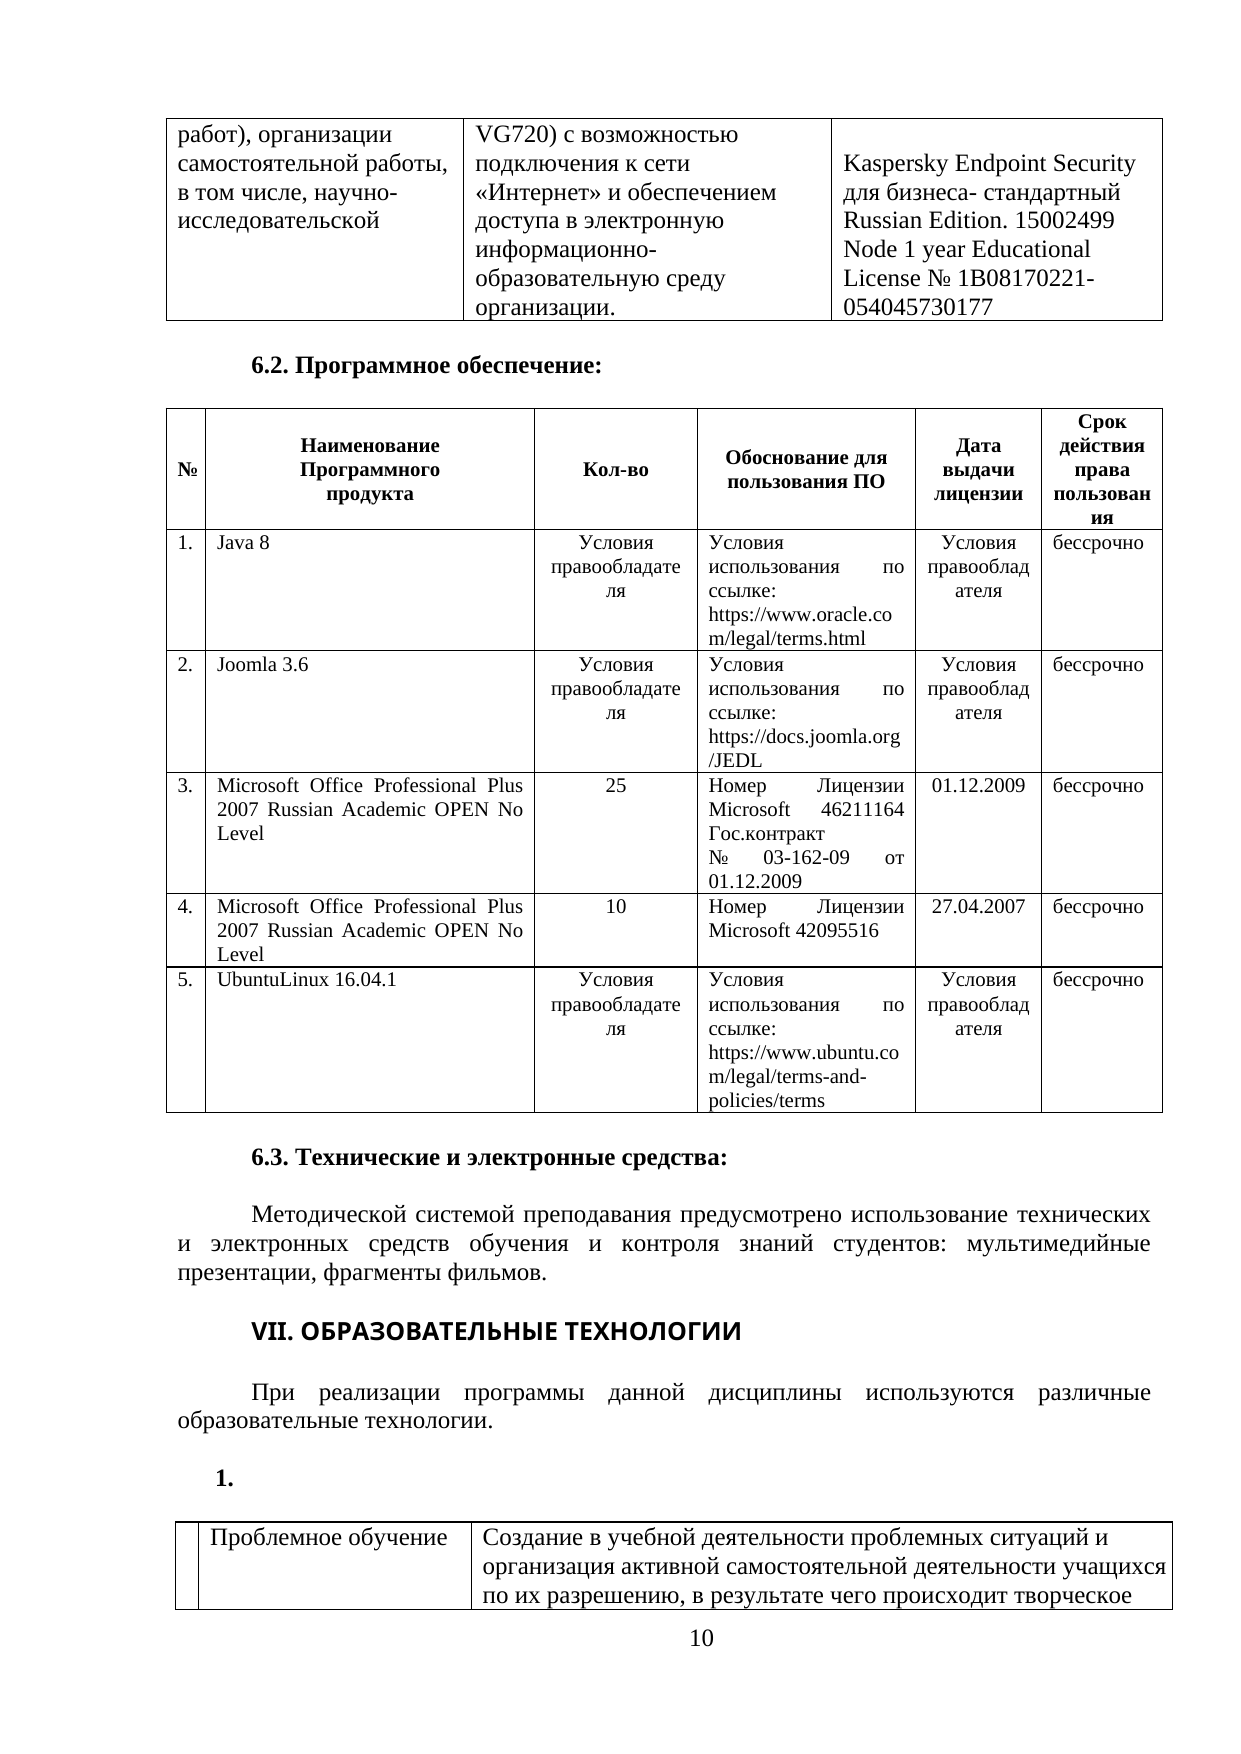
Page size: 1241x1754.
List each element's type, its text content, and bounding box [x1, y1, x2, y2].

table_cell [167, 530, 205, 650]
table_cell 10 [535, 894, 697, 966]
table_cell [167, 773, 205, 893]
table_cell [464, 119, 831, 320]
table_cell Условия правообладателя [916, 651, 1041, 772]
table_header Срок действия права пользования [1042, 409, 1162, 529]
table_header Проблемное обучение [199, 1523, 471, 1609]
table_header Кол-во [535, 409, 697, 529]
table_cell бессрочно [1042, 968, 1162, 1112]
table_cell 01.12.2009 [916, 773, 1041, 893]
table_header Обоснование для пользования ПО [698, 409, 915, 529]
table_cell бессрочно [1042, 530, 1162, 650]
table_header Наименование Программного продукта [206, 409, 534, 529]
table_cell [167, 651, 205, 772]
table_cell [167, 894, 205, 966]
table_cell Номер Лицензии Microsoft 46211164 Гос.контракт № 03-162-09 от 01.12.2009 [698, 773, 915, 893]
table_cell Java 8 [206, 530, 534, 650]
table_cell Microsoft Office Professional Plus 2007 Russian Academic OPEN No Level [206, 773, 534, 893]
table_cell Условия правообладателя [535, 651, 697, 772]
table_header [472, 1523, 1172, 1609]
table_cell Условия правообладателя [916, 530, 1041, 650]
table_cell [167, 968, 205, 1112]
subtitle VII. ОБРАЗОВАТЕЛЬНЫЕ ТЕХНОЛОГИИ [177, 1314, 1152, 1348]
table_cell Условия использования по ссылке: https://www.oracle.com/legal/terms.html [698, 530, 915, 650]
text При реализации программы данной дисциплины используются различные образовательные технологии. [177, 1377, 1152, 1434]
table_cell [832, 119, 1162, 320]
table_cell UbuntuLinux 16.04.1 [206, 968, 534, 1112]
table_cell 27.04.2007 [916, 894, 1041, 966]
subtitle 6.2. Программное обеспечение: [177, 350, 1152, 379]
table_cell Условия использования по ссылке: https://www.ubuntu.com/legal/terms-and-policies/terms [698, 968, 915, 1112]
table_cell Условия использования по ссылке: https://docs.joomla.org/JEDL [698, 651, 915, 772]
table_cell Условия правообладателя [535, 968, 697, 1112]
table_header Дата выдачи лицензии [916, 409, 1041, 529]
table_header [176, 1523, 198, 1609]
table_cell Joomla 3.6 [206, 651, 534, 772]
table_cell Microsoft Office Professional Plus 2007 Russian Academic OPEN No Level [206, 894, 534, 966]
table_header № [167, 409, 205, 529]
table_cell бессрочно [1042, 773, 1162, 893]
table_cell 25 [535, 773, 697, 893]
table_cell бессрочно [1042, 651, 1162, 772]
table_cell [167, 119, 463, 320]
table_cell бессрочно [1042, 894, 1162, 966]
table_cell Условия правообладателя [535, 530, 697, 650]
text Методической системой преподавания предусмотрено использование технических и электронных средств обучения и контроля знаний студентов: мультимедийные презентации, фрагменты фильмов. [177, 1199, 1152, 1285]
table_cell Номер Лицензии Microsoft 42095516 [698, 894, 915, 966]
table_cell Условия правообладателя [916, 968, 1041, 1112]
subtitle 6.3. Технические и электронные средства: [177, 1142, 1152, 1170]
